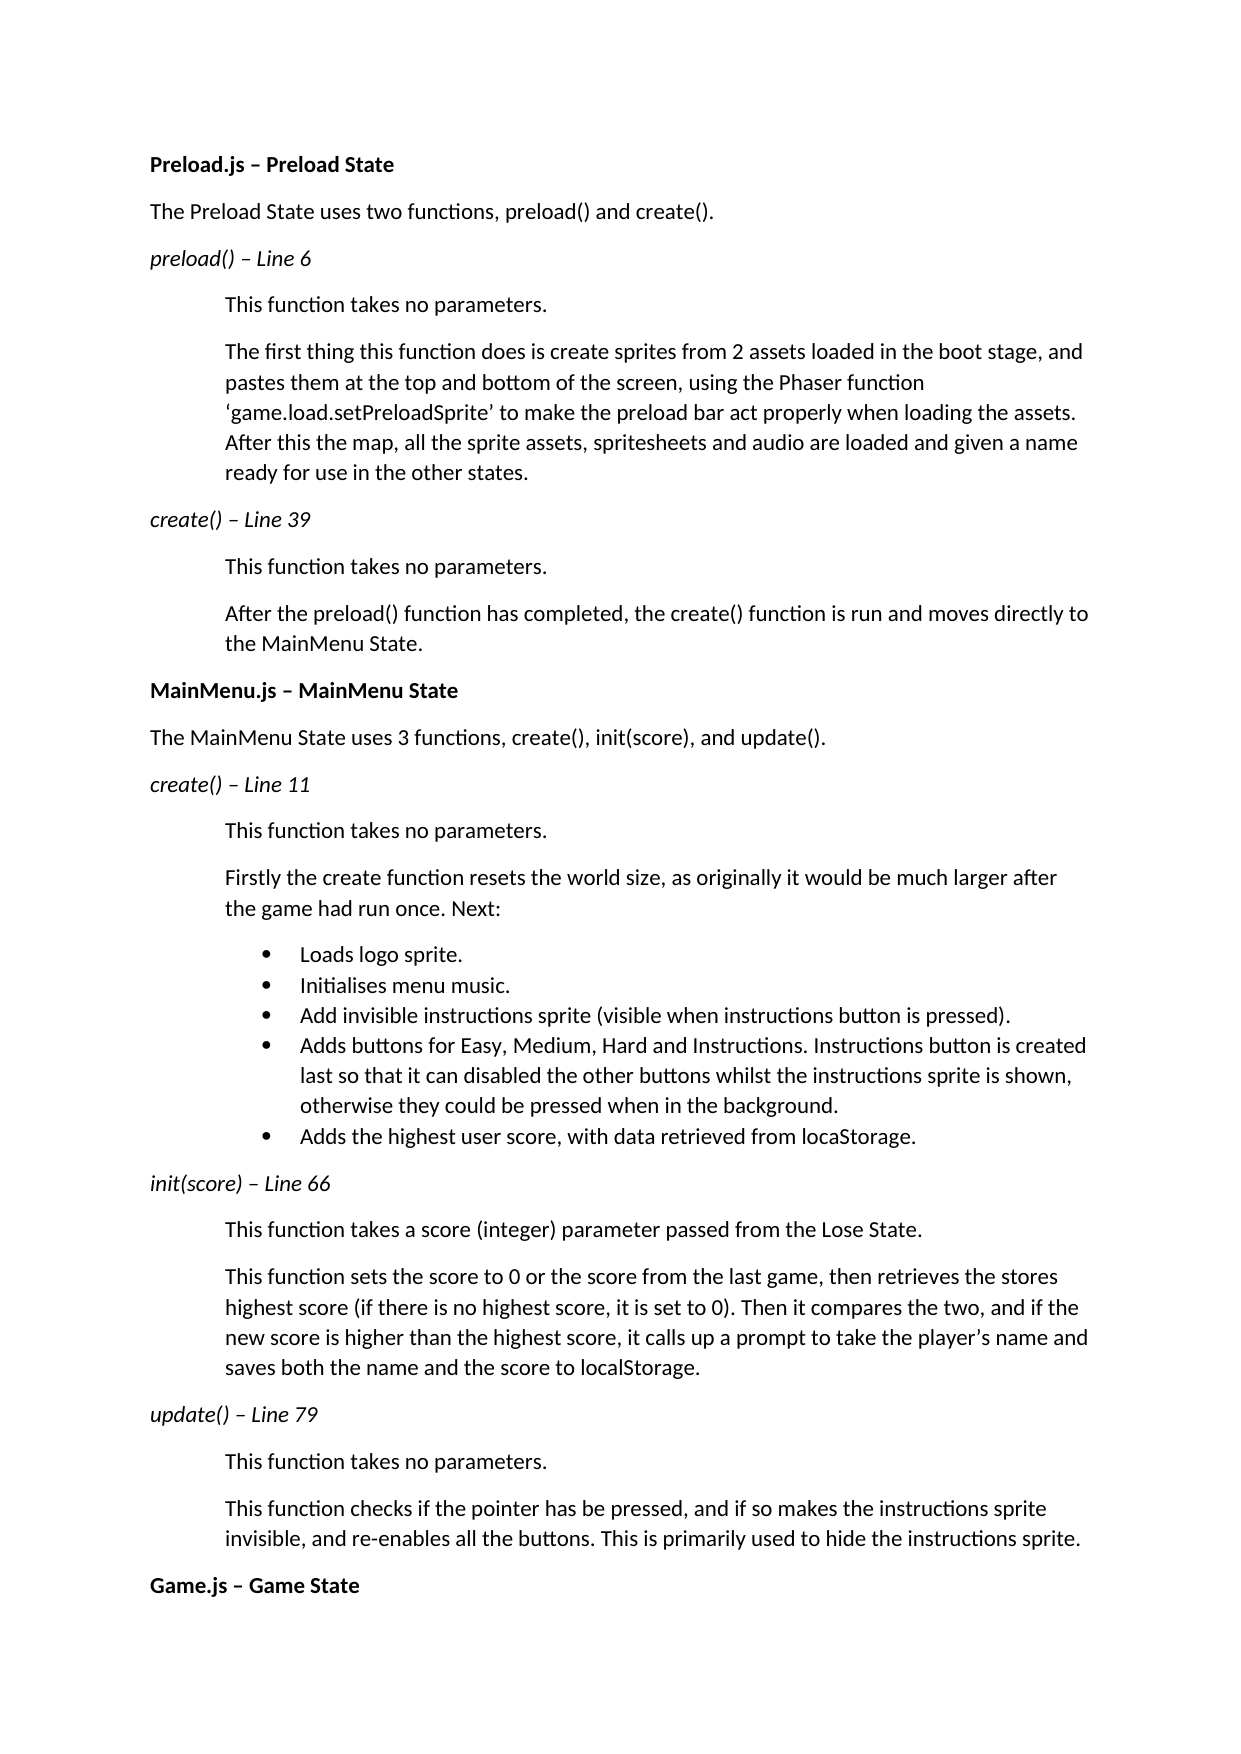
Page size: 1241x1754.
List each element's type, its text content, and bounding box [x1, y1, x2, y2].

text The MainMenu State uses 3 functions, create(), init(score), and update(). [150, 723, 1090, 751]
text This function takes no parameters. [225, 552, 1090, 580]
text This function sets the score to 0 or the score from the last game, then retrieves the stores highest score (if there is no highest score, it is set to 0). Then it compares the two, and if the new score is higher than the highest score, it calls up a prompt to take the player’s name and saves both the name and the score to localStorage. [225, 1262, 1090, 1381]
text The Preload State uses two functions, preload() and create(). [150, 197, 1090, 225]
text This function takes a score (integer) parameter passed from the Lose State. [225, 1216, 1090, 1244]
text This function takes no parameters. [225, 291, 1090, 319]
text The first thing this function does is create sprites from 2 assets loaded in the boot stage, and pastes them at the top and bottom of the screen, using the Phaser function ‘game.load.setPreloadSprite’ to make the preload bar act properly when loading the assets. After this the map, all the sprite assets, spritesheets and audio are loaded and given a name ready for use in the other states. [225, 337, 1090, 486]
text preload() – Line 6 [150, 244, 1090, 272]
text create() – Line 11 [150, 770, 1090, 798]
text MainMenu.js – MainMenu State [150, 676, 1090, 704]
text Preload.js – Preload State [150, 150, 1090, 178]
list Loads logo sprite. [262, 941, 1090, 969]
text After the preload() function has completed, the create() function is run and moves directly to the MainMenu State. [225, 599, 1090, 657]
text Firstly the create function resets the world size, as originally it would be much larger after the game had run once. Next: [225, 863, 1090, 922]
text create() – Line 39 [150, 505, 1090, 533]
list Adds buttons for Easy, Medium, Hard and Instructions. Instructions button is created last so that it can disabled the other buttons whilst the instructions sprite is shown, otherwise they could be pressed when in the background. [262, 1031, 1090, 1120]
list Adds the highest user score, with data retrieved from locaStorage. [262, 1122, 1090, 1150]
text init(score) – Line 66 [150, 1169, 1090, 1197]
text This function checks if the pointer has be pressed, and if so makes the instructions sprite invisible, and re-enables all the buttons. This is primarily used to hide the instructions sprite. [225, 1494, 1090, 1552]
text This function takes no parameters. [225, 1447, 1090, 1475]
text Game.js – Game State [150, 1571, 1090, 1599]
list Add invisible instructions sprite (visible when instructions button is pressed). [262, 1001, 1090, 1029]
text This function takes no parameters. [225, 817, 1090, 845]
list Initialises menu music. [262, 971, 1090, 999]
text update() – Line 79 [150, 1400, 1090, 1428]
